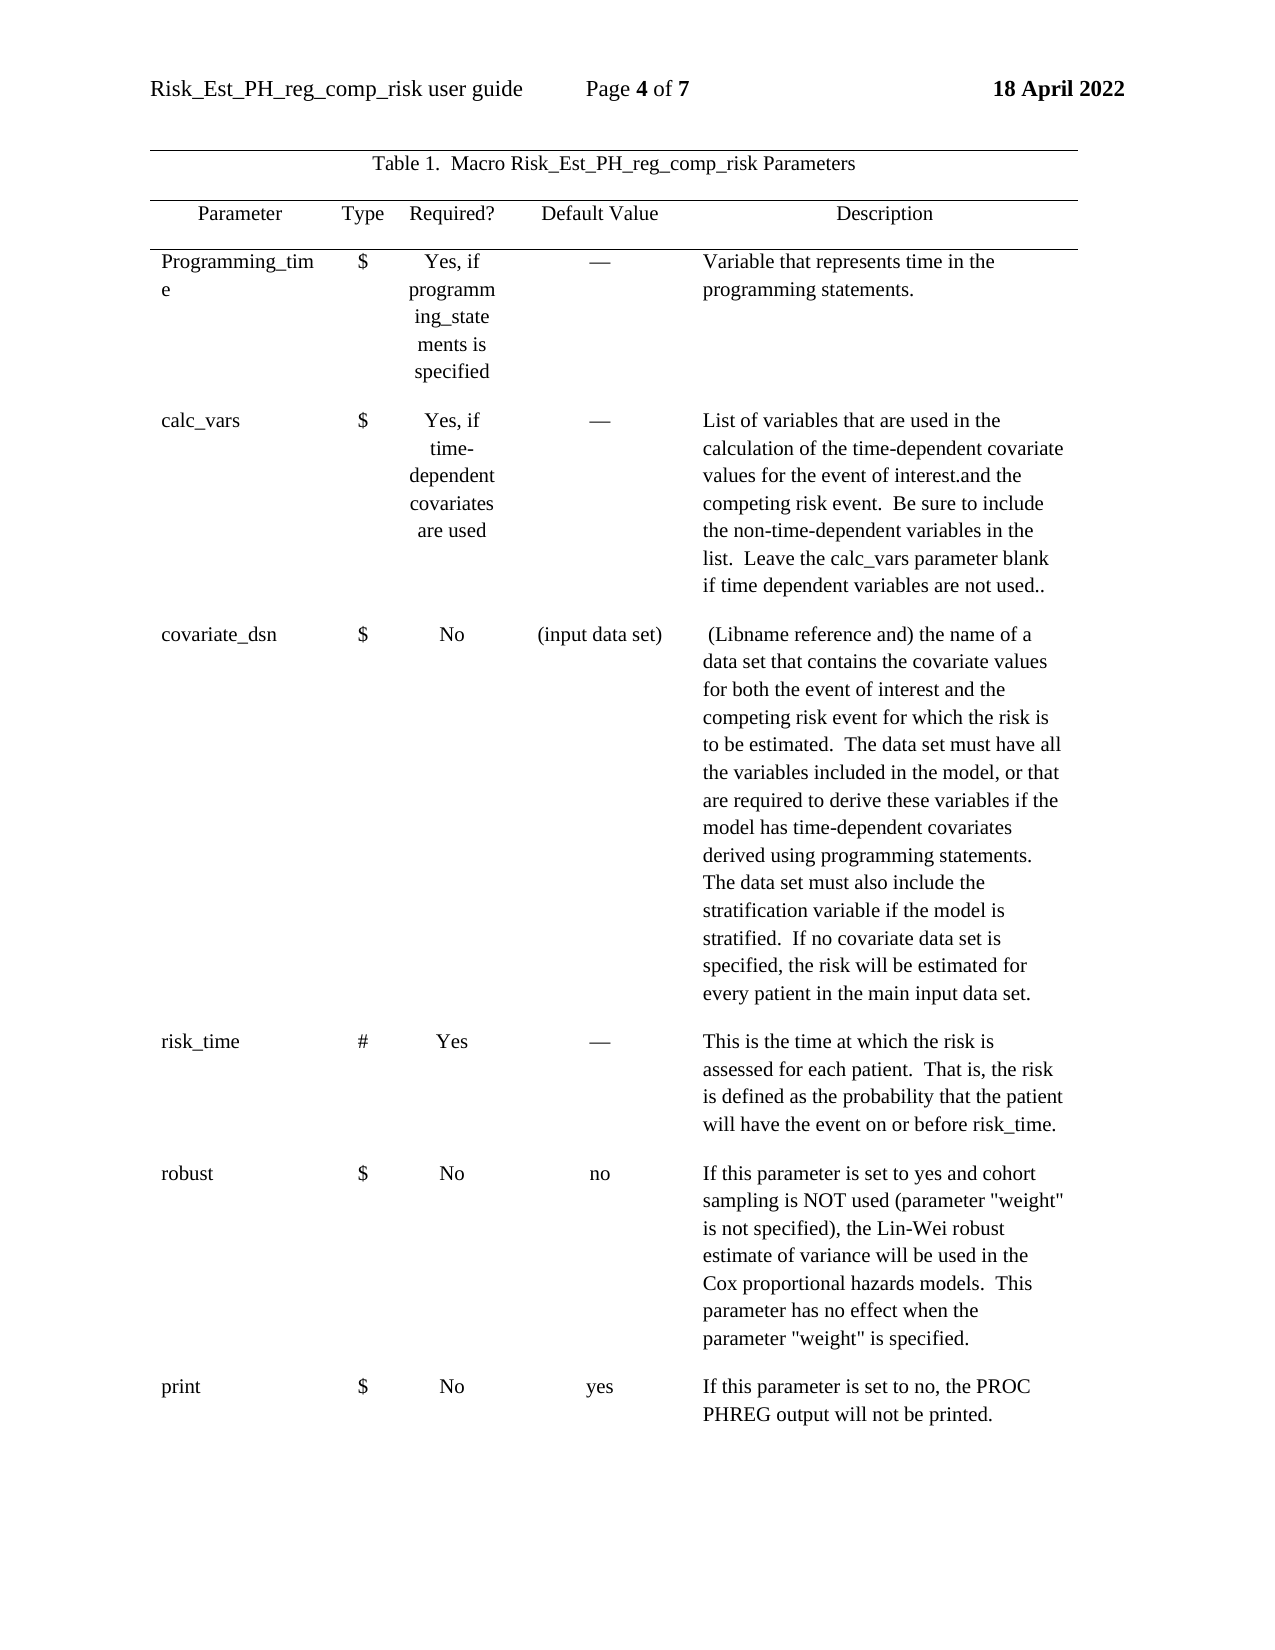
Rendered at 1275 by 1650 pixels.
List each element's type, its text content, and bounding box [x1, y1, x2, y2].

table_cell (input data set) [508, 622, 691, 1029]
table_cell # [330, 1029, 396, 1160]
table_cell Yes, if time-dependent covariates are used [396, 408, 508, 622]
table_cell If this parameter is set to no, the PROC PHREG output will not be printed. [691, 1375, 1078, 1451]
table_cell robust [150, 1160, 330, 1374]
table_cell — [508, 250, 691, 408]
table_cell $ [330, 250, 396, 408]
table_cell Default Value [508, 201, 691, 249]
table_cell Type [330, 201, 396, 249]
table_cell Yes [396, 1029, 508, 1160]
table_header Table 1. Macro Risk_Est_PH_reg_comp_risk Parameters [150, 151, 1078, 199]
table_cell Variable that represents time in the programming statements. [691, 250, 1078, 408]
table_cell calc_vars [150, 408, 330, 622]
table_cell No [396, 1375, 508, 1451]
table_cell Programming_time [150, 250, 330, 408]
table_cell If this parameter is set to yes and cohort sampling is NOT used (parameter "weight" is not specified), the Lin-Wei robust estimate of variance will be used in the Cox proportional hazards models. This parameter has no effect when the parameter "weight" is specified. [691, 1160, 1078, 1374]
table_cell — [508, 1029, 691, 1160]
table_cell This is the time at which the risk is assessed for each patient. That is, the risk is defined as the probability that the patient will have the event on or before risk_time. [691, 1029, 1078, 1160]
table_cell Required? [396, 201, 508, 249]
table_cell Description [691, 201, 1078, 249]
table_cell — [508, 408, 691, 622]
table_cell No [396, 1160, 508, 1374]
table_cell (Libname reference and) the name of a data set that contains the covariate values for both the event of interest and the competing risk event for which the risk is to be estimated. The data set must have all the variables included in the model, or that are required to derive these variables if the model has time-dependent covariates derived using programming statements. The data set must also include the stratification variable if the model is stratified. If no covariate data set is specified, the risk will be estimated for every patient in the main input data set. [691, 622, 1078, 1029]
table_cell $ [330, 1375, 396, 1451]
table_cell yes [508, 1375, 691, 1451]
table_cell No [396, 622, 508, 1029]
table_cell $ [330, 408, 396, 622]
table_cell $ [330, 622, 396, 1029]
table_cell covariate_dsn [150, 622, 330, 1029]
table_cell Parameter [150, 201, 330, 249]
table_cell no [508, 1160, 691, 1374]
table_cell Yes, if programming_statements is specified [396, 250, 508, 408]
table_cell List of variables that are used in the calculation of the time-dependent covariate values for the event of interest.and the competing risk event. Be sure to include the non-time-dependent variables in the list. Leave the calc_vars parameter blank if time dependent variables are not used.. [691, 408, 1078, 622]
table_cell print [150, 1375, 330, 1451]
table_cell $ [330, 1160, 396, 1374]
table_cell risk_time [150, 1029, 330, 1160]
